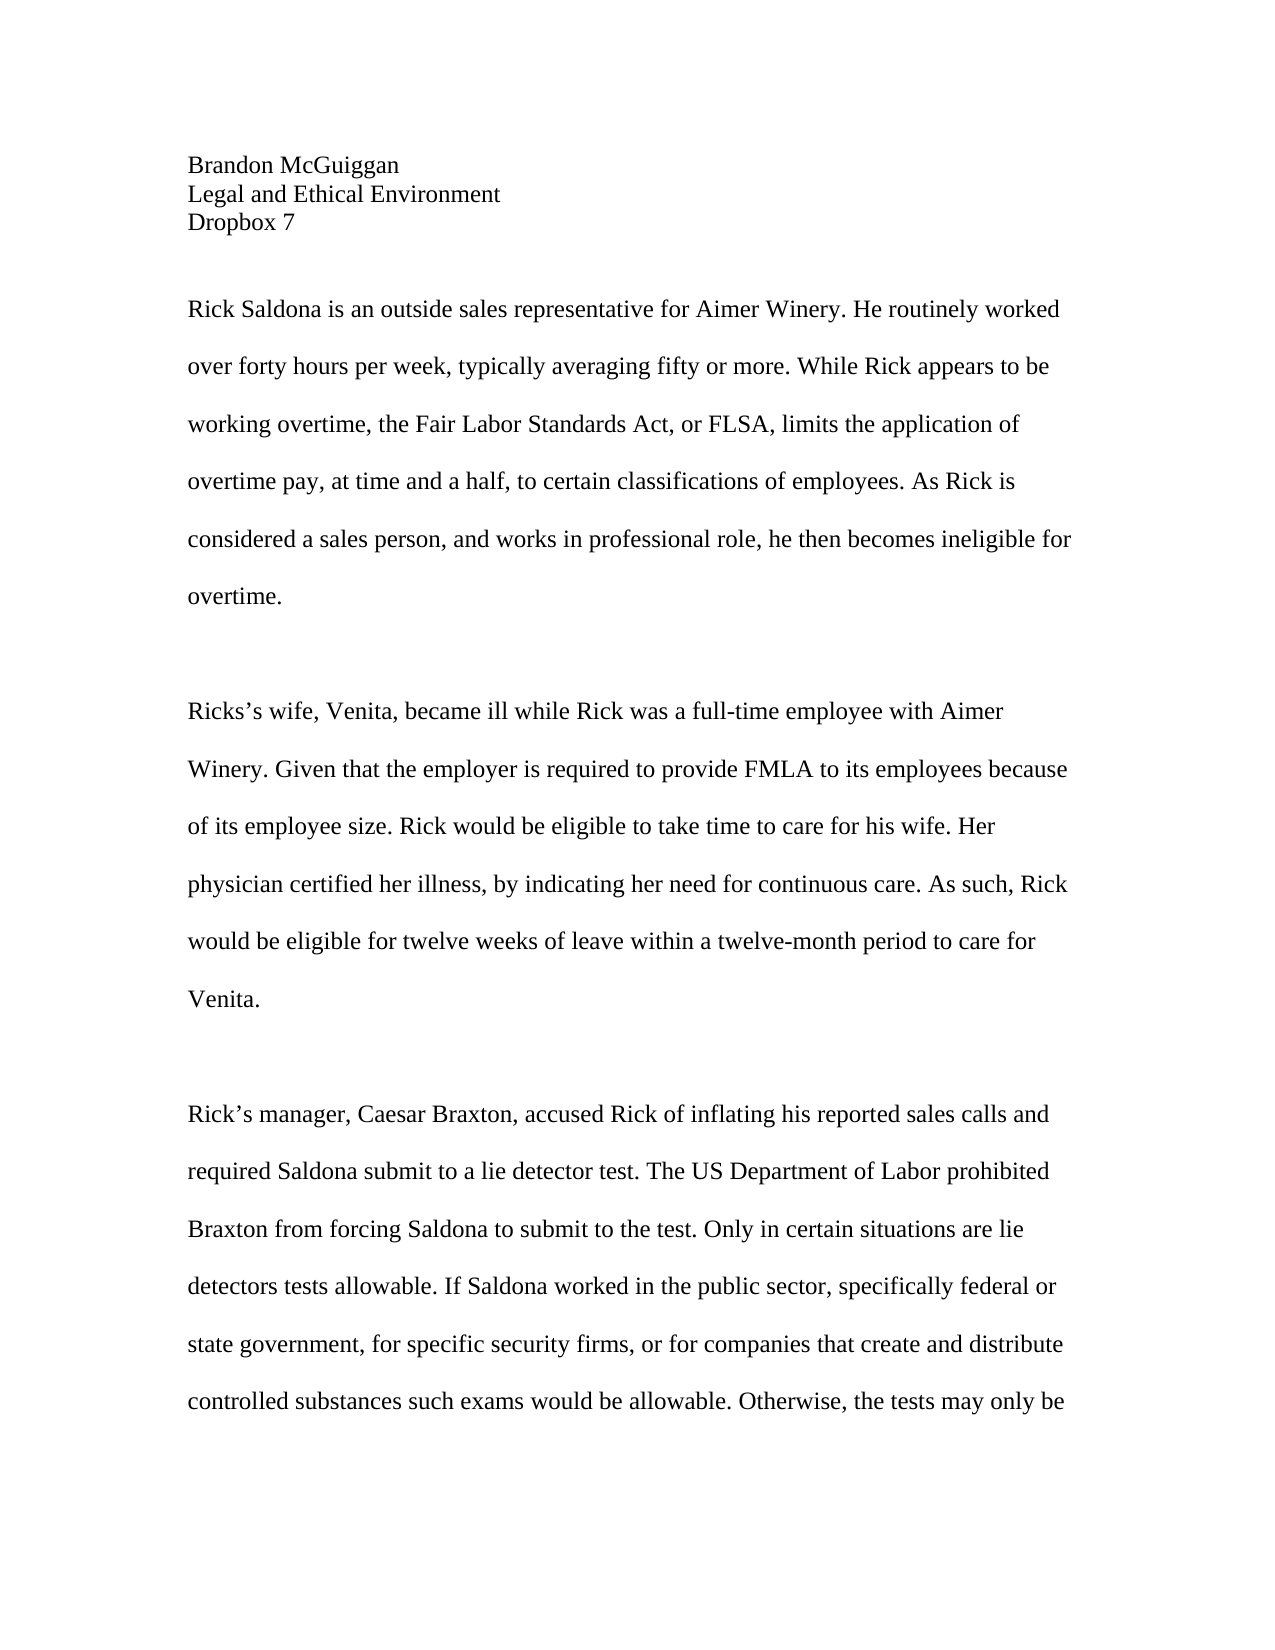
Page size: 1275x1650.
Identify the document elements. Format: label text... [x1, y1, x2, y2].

text Dropbox 7 [187, 207, 1087, 236]
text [187, 1099, 1087, 1415]
text Brandon McGuiggan [187, 150, 1087, 179]
text Rick Saldona is an outside sales representative for Aimer Winery. He routinely worked over forty hours per week, typically averaging fifty or more. While Rick appears to be working overtime, the Fair Labor Standards Act, or FLSA, limits the application of overtime pay, at time and a half, to certain classifications of employees. As Rick is considered a sales person, and works in professional role, he then becomes ineligible for overtime. [187, 294, 1087, 610]
text Ricks’s wife, Venita, became ill while Rick was a full-time employee with Aimer Winery. Given that the employer is required to provide FMLA to its employees because of its employee size. Rick would be eligible to take time to care for his wife. Her physician certified her illness, by indicating her need for continuous care. As such, Rick would be eligible for twelve weeks of leave within a twelve-month period to care for Venita. [187, 696, 1087, 1012]
text Legal and Ethical Environment [187, 179, 1087, 207]
